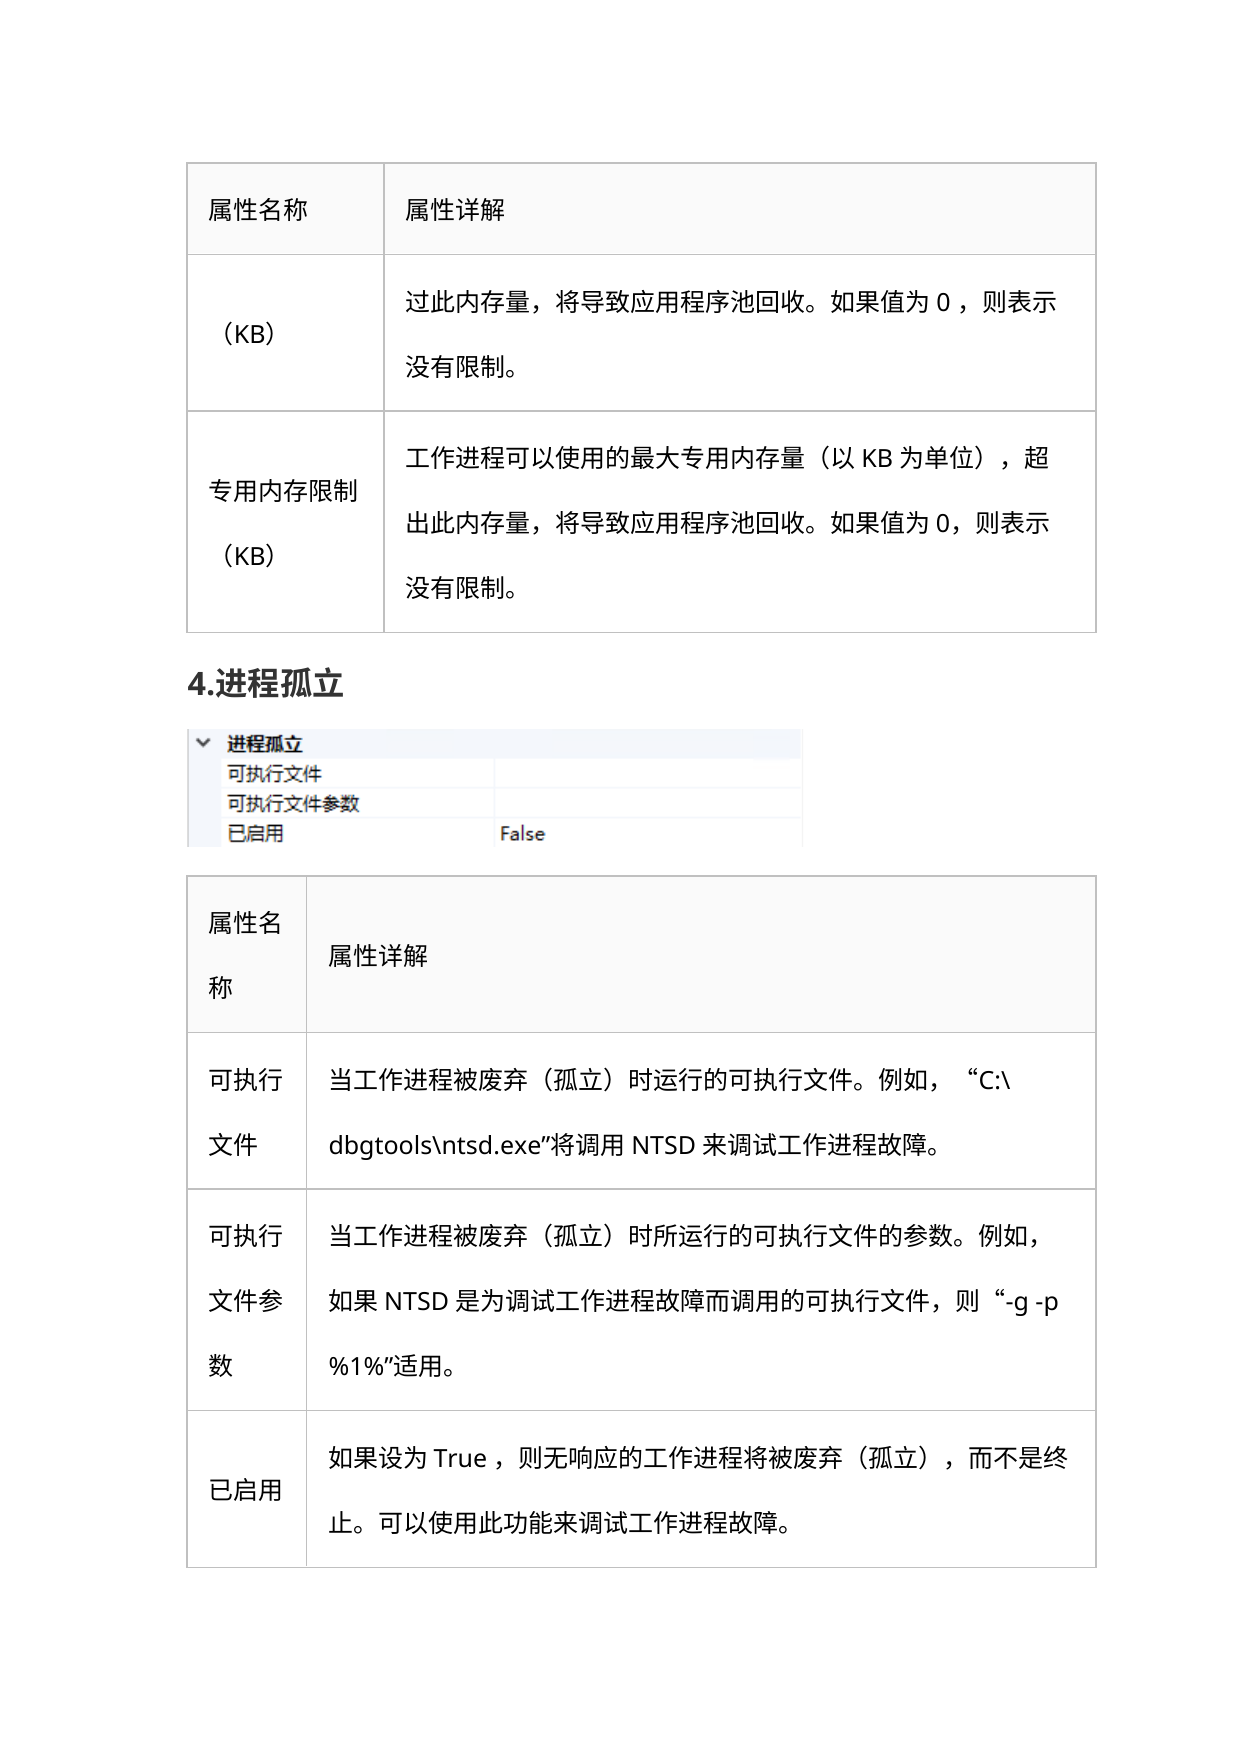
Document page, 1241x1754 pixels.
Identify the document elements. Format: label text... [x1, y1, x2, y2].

table_cell 当工作进程被废弃（孤立）时运行的可执行文件。例如，“C:\dbgtools\ntsd.exe”将调用 NTSD 来调试工作进程故障。 [307, 1033, 1095, 1188]
subtitle 4.进程孤立 [187, 649, 1053, 714]
table_header 属性名称 [188, 164, 383, 253]
picture [187, 729, 804, 847]
table_cell 工作进程可以使用的最大专用内存量（以 KB 为单位），超出此内存量，将导致应用程序池回收。如果值为0，则表示没有限制。 [385, 412, 1095, 632]
table_cell 如果设为True ，则无响应的工作进程将被废弃（孤立），而不是终止。可以使用此功能来调试工作进程故障。 [307, 1411, 1095, 1566]
table_cell 当工作进程被废弃（孤立）时所运行的可执行文件的参数。例如，如果 NTSD 是为调试工作进程故障而调用的可执行文件，则“-g -p %1%”适用。 [307, 1190, 1095, 1410]
table_cell 已启用 [188, 1411, 306, 1566]
table_header 属性详解 [385, 164, 1095, 253]
table_header 属性详解 [307, 877, 1095, 1032]
table_cell 专用内存限制（KB） [188, 412, 383, 632]
table_cell 虚拟内存限制（KB） [188, 255, 383, 410]
table_cell 可执行文件 [188, 1033, 306, 1188]
table_cell 可执行文件参数 [188, 1190, 306, 1410]
table_header 属性名称 [188, 877, 306, 1032]
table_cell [385, 255, 1095, 410]
